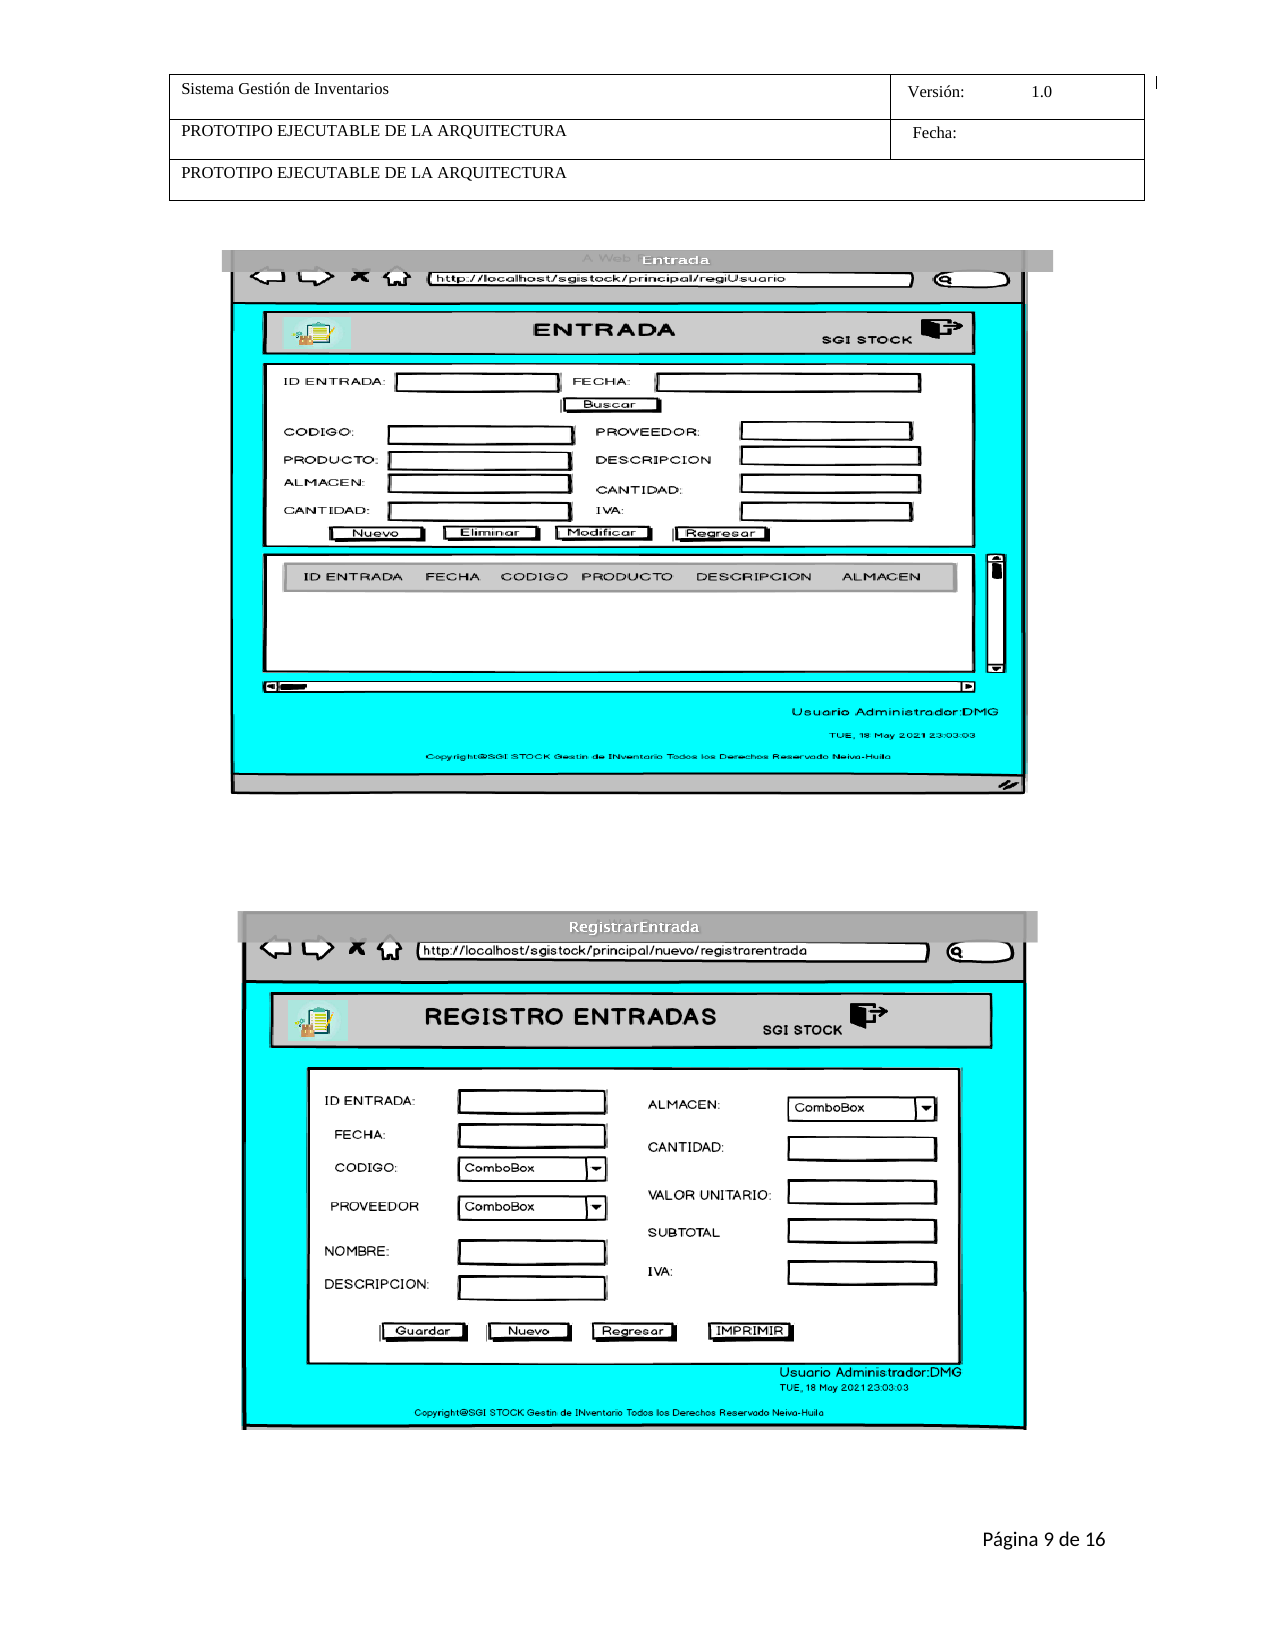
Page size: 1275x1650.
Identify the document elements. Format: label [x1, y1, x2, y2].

picture [237, 910, 1038, 1430]
picture [221, 250, 1054, 801]
